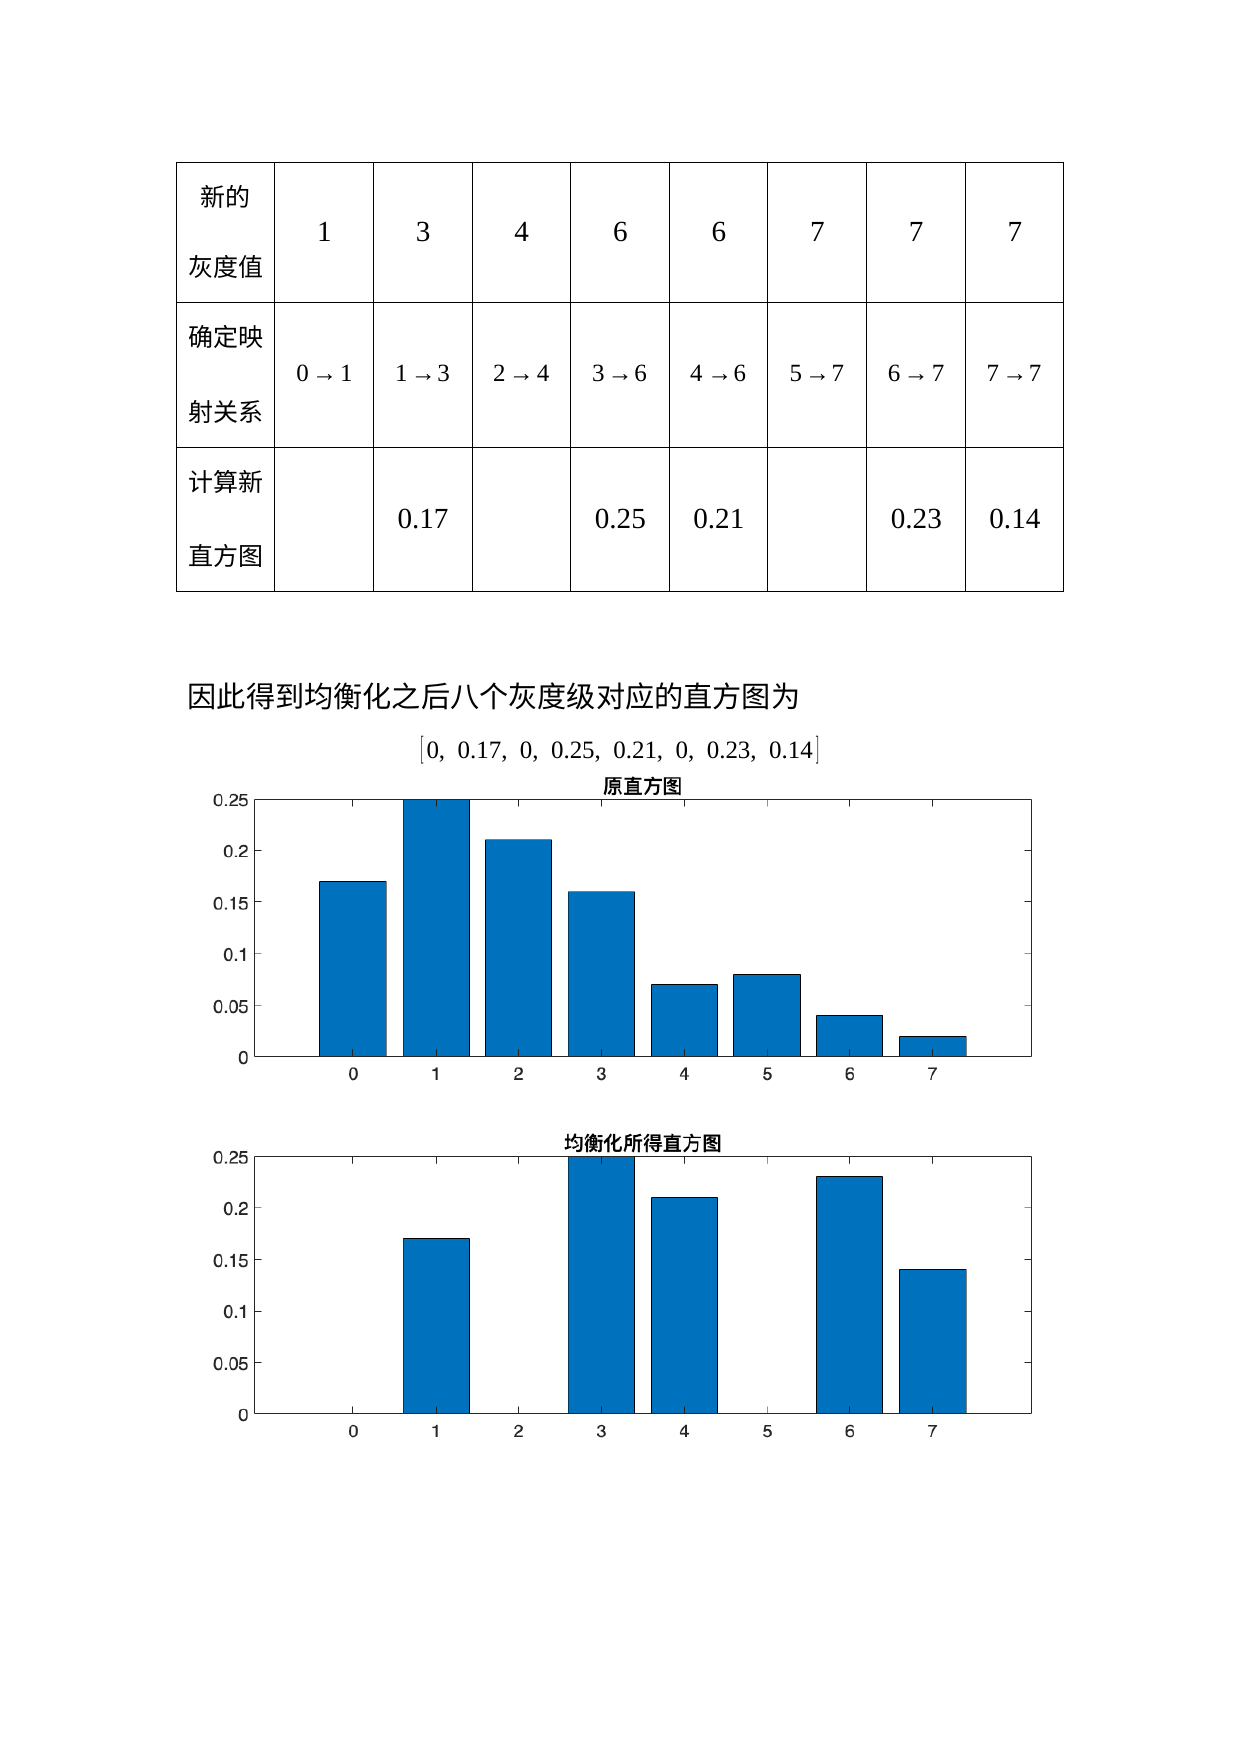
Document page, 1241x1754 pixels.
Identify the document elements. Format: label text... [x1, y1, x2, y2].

table_cell [275, 448, 373, 591]
table_cell [374, 303, 472, 447]
table_cell 计算新直方图 [177, 448, 274, 591]
table_cell [275, 303, 373, 447]
table_cell [473, 448, 570, 591]
table_cell 0.14 [966, 448, 1063, 591]
table_cell [473, 303, 570, 447]
table_cell 1 [275, 163, 373, 302]
table_cell 确定映射关系 [177, 303, 274, 447]
table_cell 0.23 [867, 448, 965, 591]
table_cell 4 [473, 163, 570, 302]
table_cell [867, 303, 965, 447]
table_cell 3 [374, 163, 472, 302]
table_cell [670, 303, 767, 447]
table_cell 6 [571, 163, 669, 302]
table_cell 0.21 [670, 448, 767, 591]
table_cell 0.25 [571, 448, 669, 591]
table_cell 7 [768, 163, 866, 302]
picture [187, 770, 1053, 1453]
table_cell 0.17 [374, 448, 472, 591]
text 因此得到均衡化之后八个灰度级对应的直方图为 [187, 662, 1053, 727]
table_cell 新的 灰度值 [177, 163, 274, 302]
table_cell 7 [867, 163, 965, 302]
table_cell 6 [670, 163, 767, 302]
table_cell [768, 448, 866, 591]
table_cell 7 [966, 163, 1063, 302]
table_cell [768, 303, 866, 447]
table_cell [571, 303, 669, 447]
table_cell [966, 303, 1063, 447]
